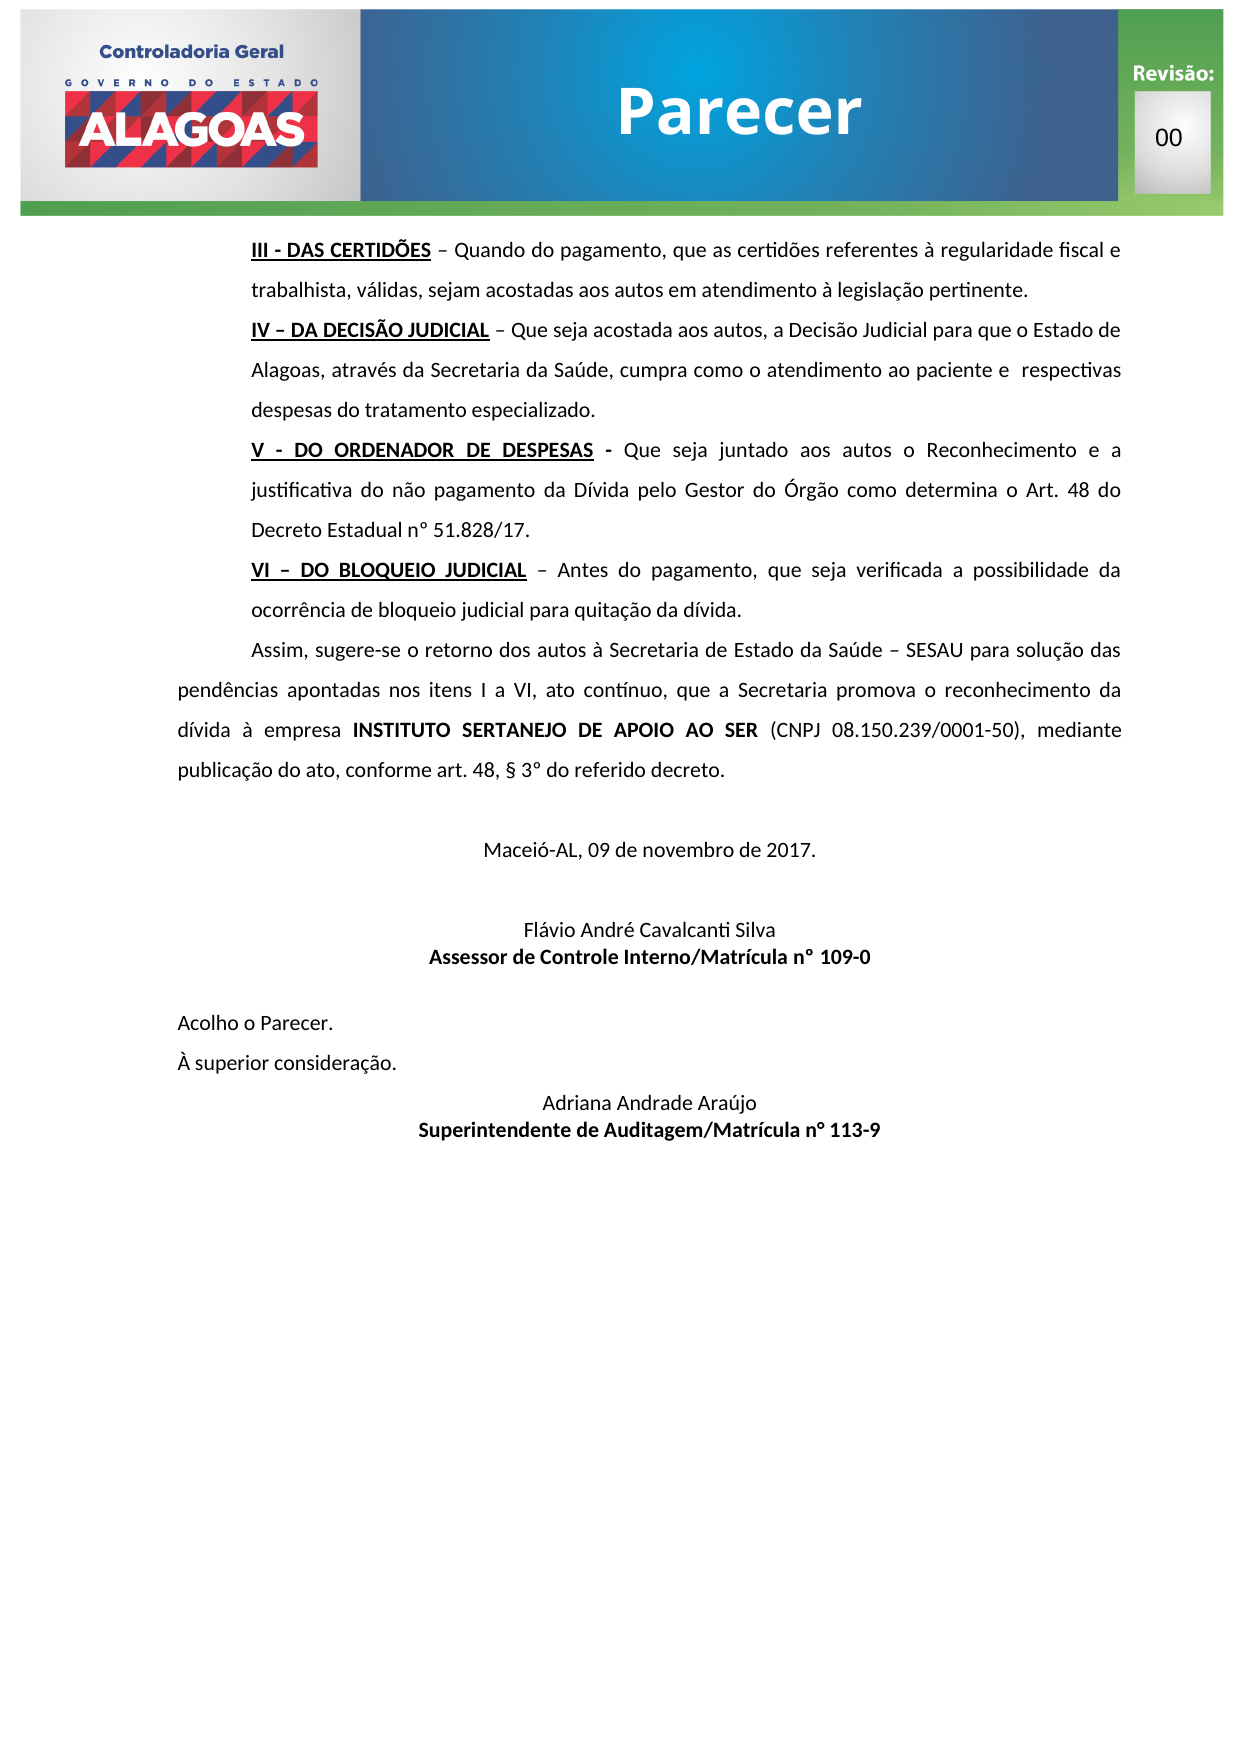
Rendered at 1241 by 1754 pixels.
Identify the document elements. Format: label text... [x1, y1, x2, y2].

text IV – DA DECISÃO JUDICIAL – Que seja acostada aos autos, a Decisão Judicial para que o Estado de Alagoas, através da Secretaria da Saúde, cumpra como o atendimento ao paciente e respectivas despesas do tratamento especializado. [251, 316, 1122, 423]
text Superintendente de Auditagem/Matrícula n° 113-9 [177, 1116, 1122, 1143]
text III - DAS CERTIDÕES – Quando do pagamento, que as certidões referentes à regularidade fiscal e trabalhista, válidas, sejam acostadas aos autos em atendimento à legislação pertinente. [251, 236, 1122, 303]
text Assessor de Controle Interno/Matrícula nº 109-0 [177, 943, 1122, 969]
text Acolho o Parecer. [177, 1009, 1122, 1036]
text V - DO ORDENADOR DE DESPESAS - Que seja juntado aos autos o Reconhecimento e a justificativa do não pagamento da Dívida pelo Gestor do Órgão como determina o Art. 48 do Decreto Estadual nº 51.828/17. [251, 436, 1122, 543]
text Assim, sugere-se o retorno dos autos à Secretaria de Estado da Saúde – SESAU para solução das pendências apontadas nos itens I a VI, ato contínuo, que a Secretaria promova o reconhecimento da dívida à empresa INSTITUTO SERTANEJO DE APOIO AO SER (CNPJ 08.150.239/0001-50), mediante publicação do ato, conforme art. 48, § 3º do referido decreto. [177, 636, 1122, 783]
text À superior consideração. [177, 1049, 1122, 1076]
text Flávio André Cavalcanti Silva [177, 916, 1122, 943]
picture [20, 9, 1224, 216]
text Adriana Andrade Araújo [177, 1089, 1122, 1116]
text Maceió-AL, 09 de novembro de 2017. [177, 836, 1122, 863]
text VI – DO BLOQUEIO JUDICIAL – Antes do pagamento, que seja verificada a possibilidade da ocorrência de bloqueio judicial para quitação da dívida. [251, 556, 1122, 623]
